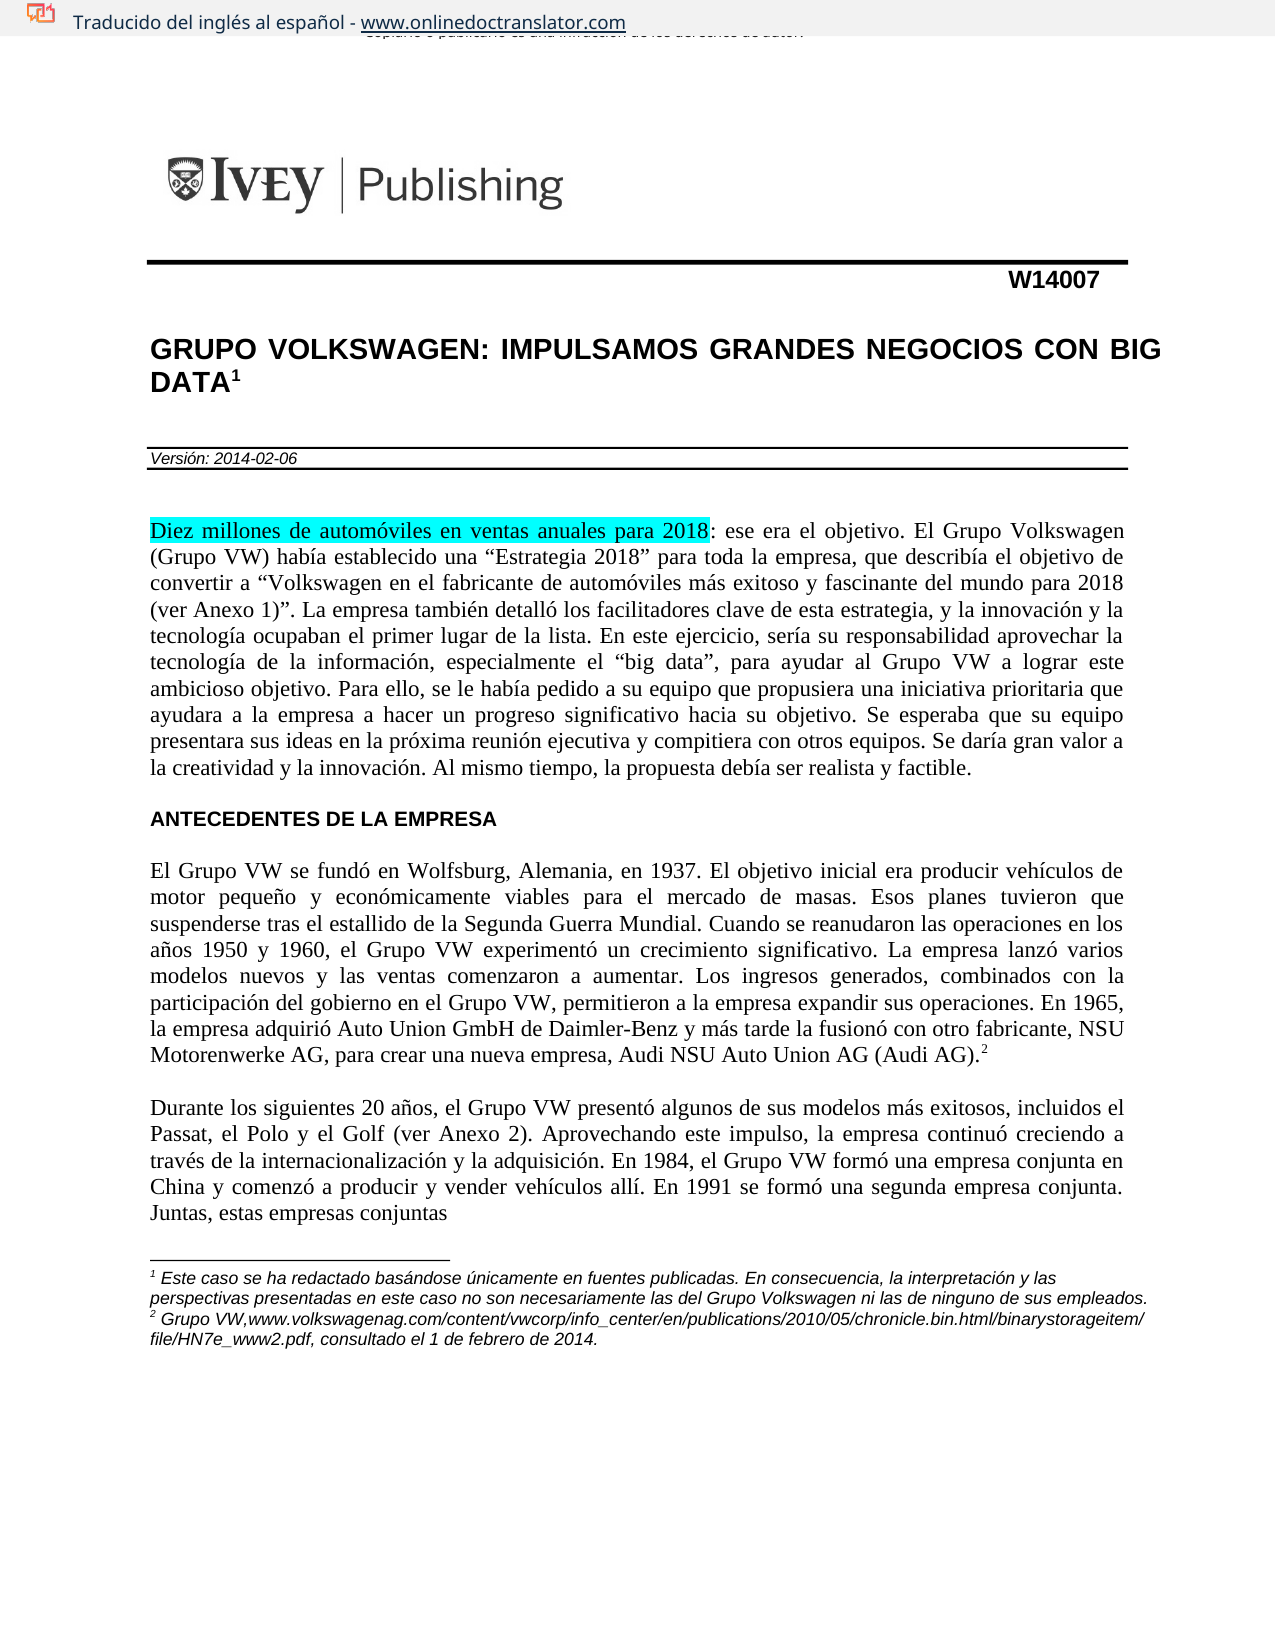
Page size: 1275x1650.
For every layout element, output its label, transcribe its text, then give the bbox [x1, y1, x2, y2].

text 2 Grupo VW,www.volkswagenag.com/content/vwcorp/info_center/en/publications/2010/05/chronicle.bin.html/binarystorageitem/file/HN7e_www2.pdf, consultado el 1 de febrero de 2014. [150, 1308, 1162, 1349]
picture [163, 149, 572, 216]
text W14007 [112, 258, 1100, 293]
text Versión: 2014-02-06 [150, 444, 1162, 468]
text ANTECEDENTES DE LA EMPRESA [150, 807, 1162, 831]
text Diez millones de automóviles en ventas anuales para 2018: ese era el objetivo. El Grupo Volkswagen (Grupo VW) había establecido una “Estrategia 2018” para toda la empresa, que describía el objetivo de convertir a “Volkswagen en el fabricante de automóviles más exitoso y fascinante del mundo para 2018 (ver Anexo 1)”. La empresa también detalló los facilitadores clave de esta estrategia, y la innovación y la tecnología ocupaban el primer lugar de la lista. En este ejercicio, sería su responsabilidad aprovechar la tecnología de la información, especialmente el “big data”, para ayudar al Grupo VW a lograr este ambicioso objetivo. Para ello, se le había pedido a su equipo que propusiera una iniciativa prioritaria que ayudara a la empresa a hacer un progreso significativo hacia su objetivo. Se esperaba que su equipo presentara sus ideas en la próxima reunión ejecutiva y compitiera con otros equipos. Se daría gran valor a la creatividad y la innovación. Al mismo tiempo, la propuesta debía ser realista y factible. [150, 517, 1126, 780]
text El Grupo VW se fundó en Wolfsburg, Alemania, en 1937. El objetivo inicial era producir vehículos de motor pequeño y económicamente viables para el mercado de masas. Esos planes tuvieron que suspenderse tras el estallido de la Segunda Guerra Mundial. Cuando se reanudaron las operaciones en los años 1950 y 1960, el Grupo VW experimentó un crecimiento significativo. La empresa lanzó varios modelos nuevos y las ventas comenzaron a aumentar. Los ingresos generados, combinados con la participación del gobierno en el Grupo VW, permitieron a la empresa expandir sus operaciones. En 1965, la empresa adquirió Auto Union GmbH de Daimler-Benz y más tarde la fusionó con otro fabricante, NSU Motorenwerke AG, para crear una nueva empresa, Audi NSU Auto Union AG (Audi AG).2 [150, 857, 1125, 1068]
text GRUPO VOLKSWAGEN: IMPULSAMOS GRANDES NEGOCIOS CON BIG DATA1 [150, 332, 1162, 399]
picture [15, 0, 67, 30]
text 1 Este caso se ha redactado basándose únicamente en fuentes publicadas. En consecuencia, la interpretación y las perspectivas presentadas en este caso no son necesariamente las del Grupo Volkswagen ni las de ninguno de sus empleados. [150, 1267, 1162, 1308]
text Durante los siguientes 20 años, el Grupo VW presentó algunos de sus modelos más exitosos, incluidos el Passat, el Polo y el Golf (ver Anexo 2). Aprovechando este impulso, la empresa continuó creciendo a través de la internacionalización y la adquisición. En 1984, el Grupo VW formó una empresa conjunta en China y comenzó a producir y vender vehículos allí. En 1991 se formó una segunda empresa conjunta. Juntas, estas empresas conjuntas [150, 1094, 1125, 1226]
